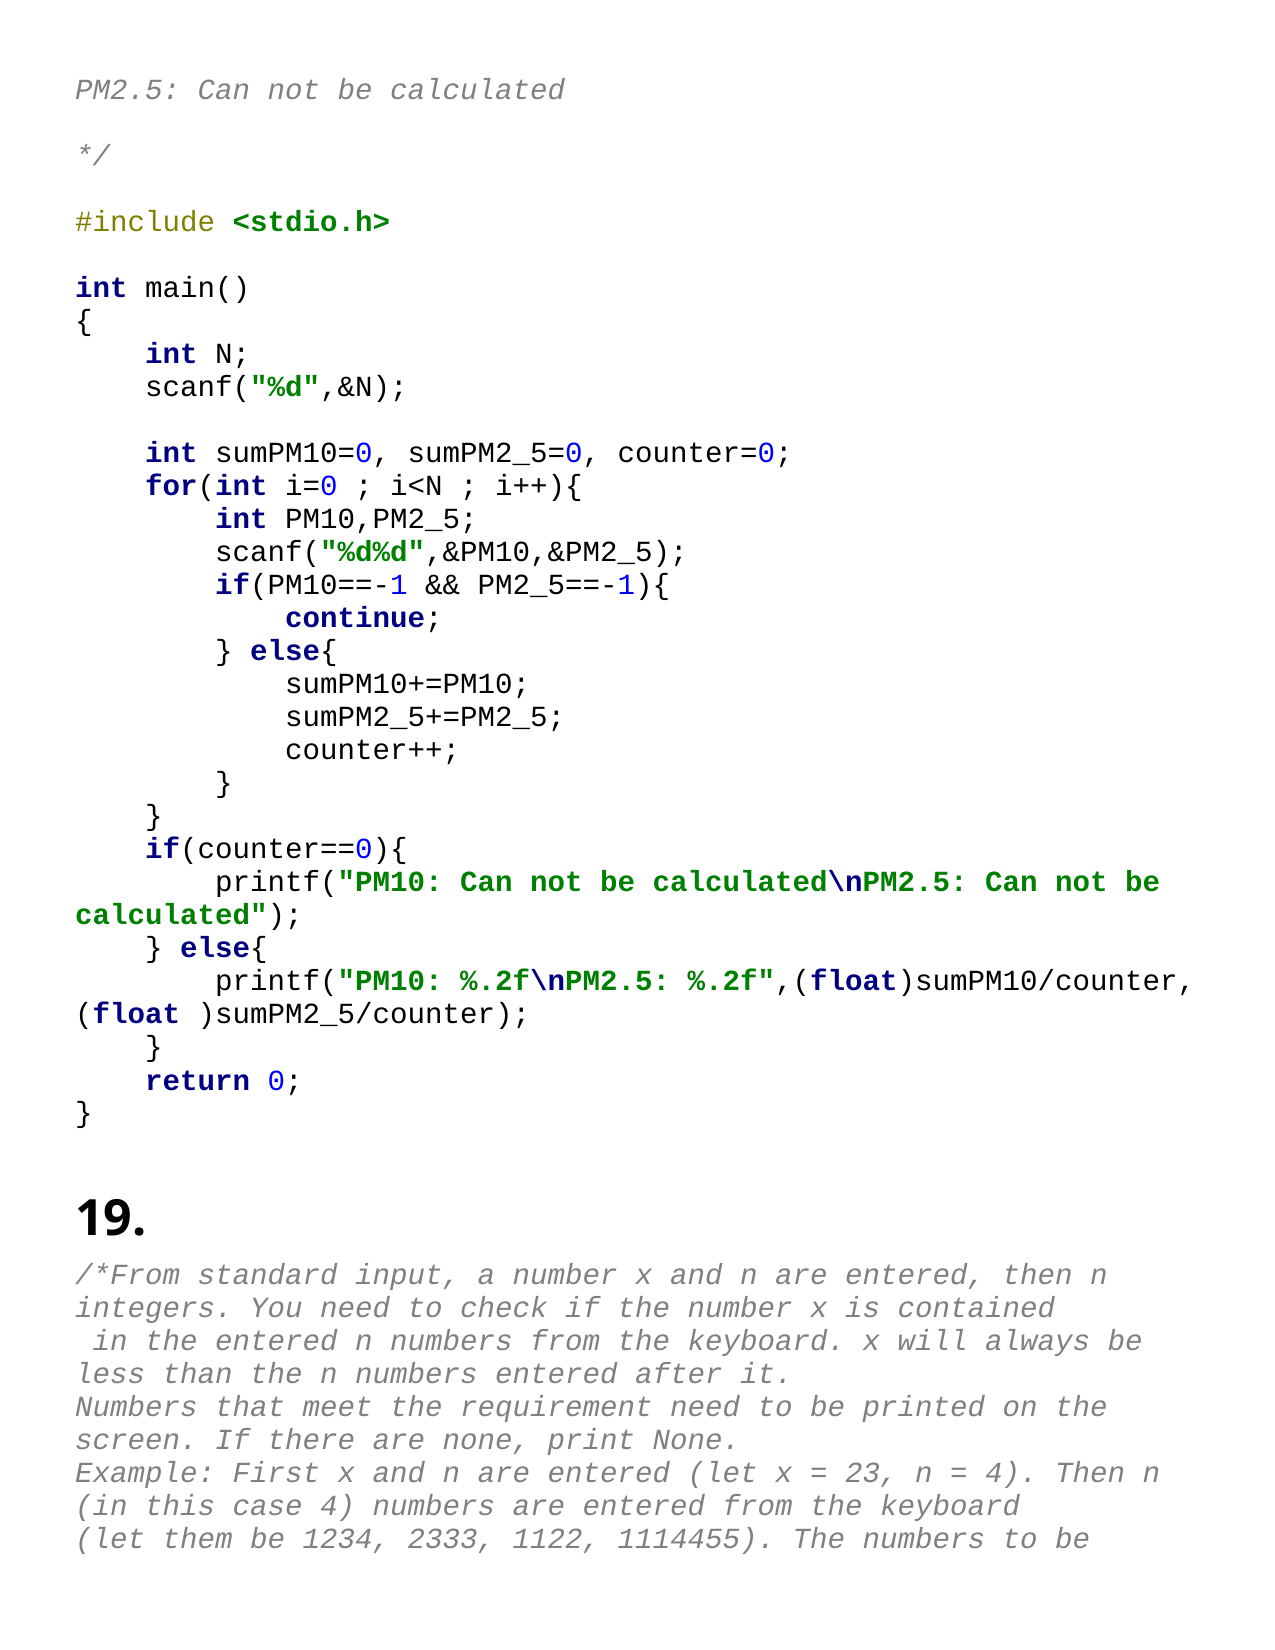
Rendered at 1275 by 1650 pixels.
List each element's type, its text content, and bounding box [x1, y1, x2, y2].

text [75, 75, 1200, 1132]
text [75, 1260, 1200, 1557]
subtitle 19. [75, 1182, 1200, 1250]
